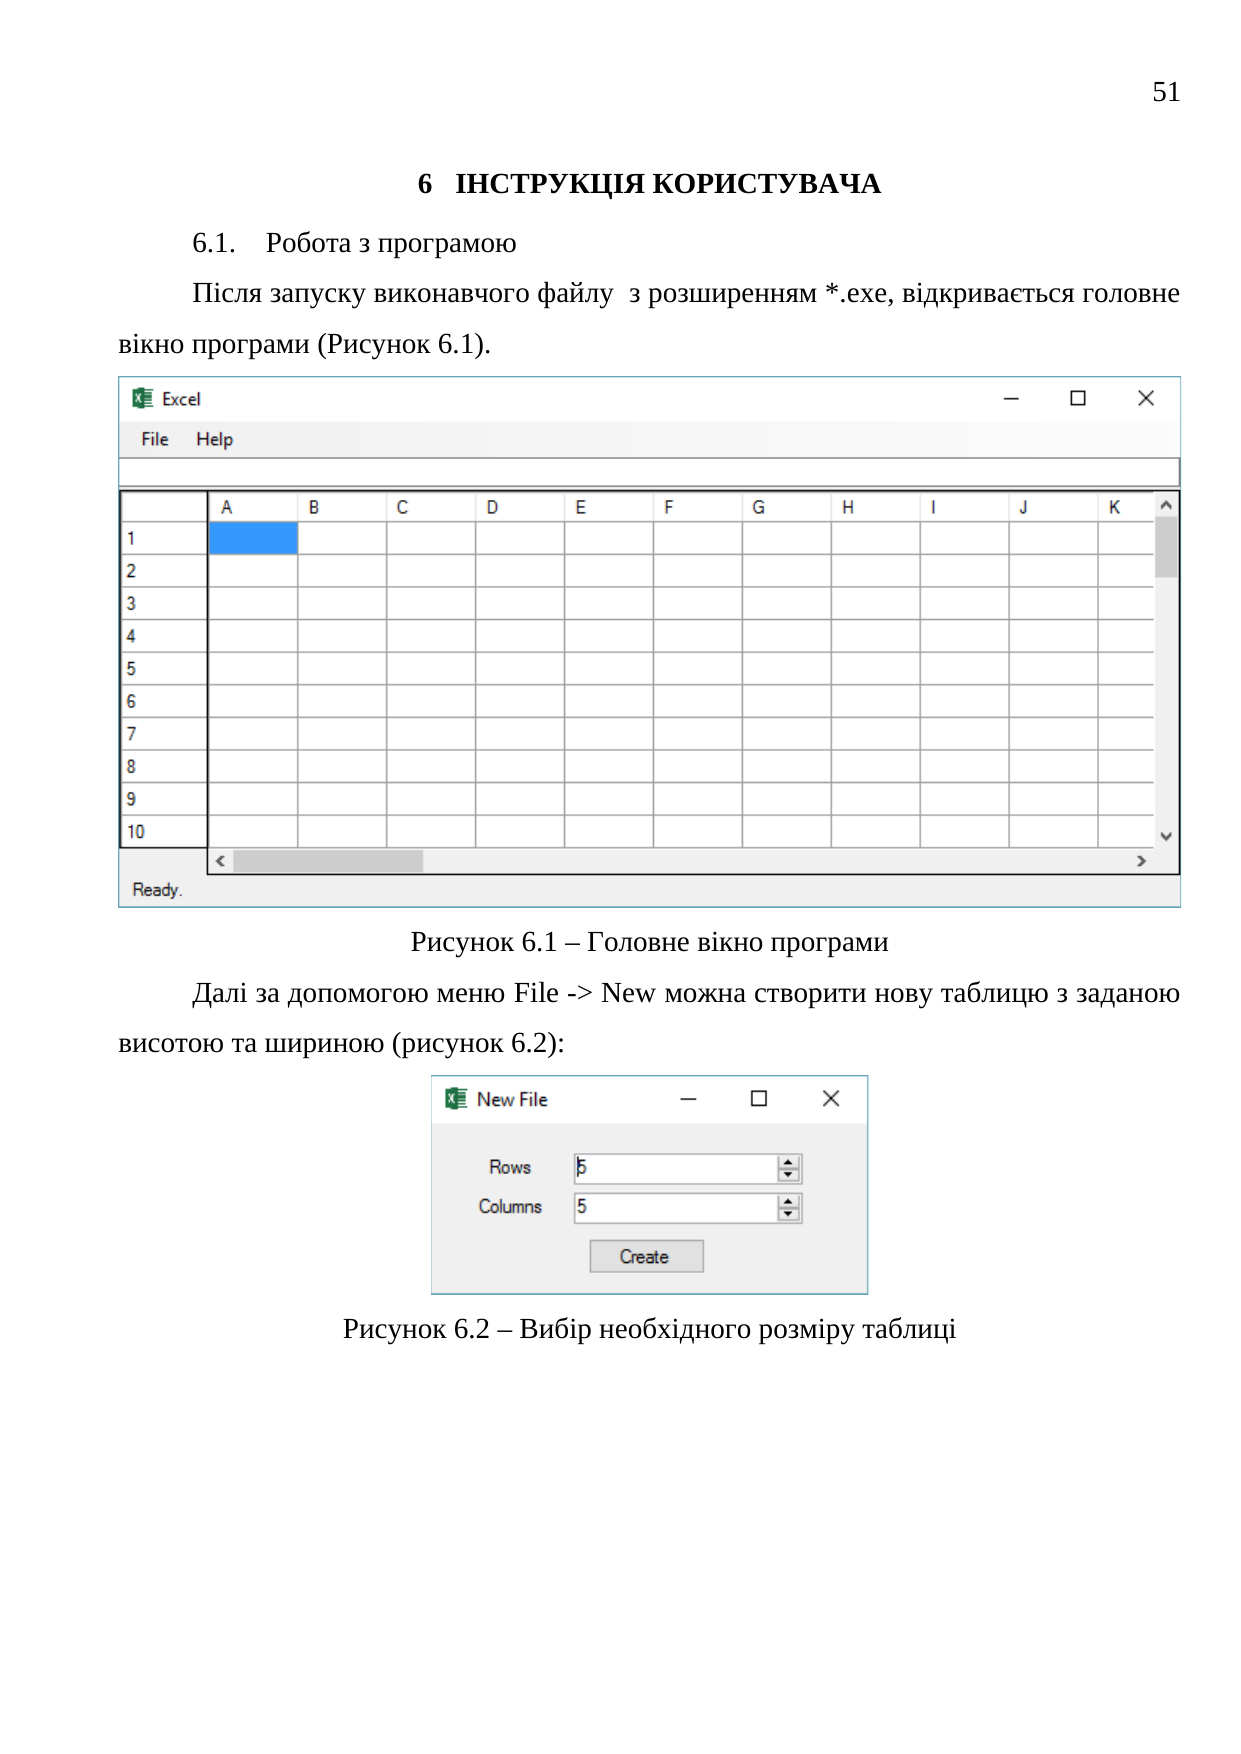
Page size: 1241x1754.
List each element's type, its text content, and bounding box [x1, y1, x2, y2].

picture [431, 1075, 869, 1295]
picture [118, 376, 1182, 908]
subtitle Інструкція користувача [118, 166, 1181, 199]
subtitle Робота з програмою [118, 225, 1181, 259]
text Далі за допомогою меню File -> New можна створити нову таблицю з заданою висотою та шириною (рисунок 6.2): [118, 975, 1181, 1059]
text Рисунок 6.2 – Вибір необхідного розміру таблиці [118, 1311, 1181, 1344]
text Рисунок 6.1 – Головне вікно програми [118, 924, 1181, 958]
text Після запуску виконавчого файлу з розширенням *.exe, відкривається головне вікно програми (Рисунок 6.1). [118, 276, 1181, 359]
